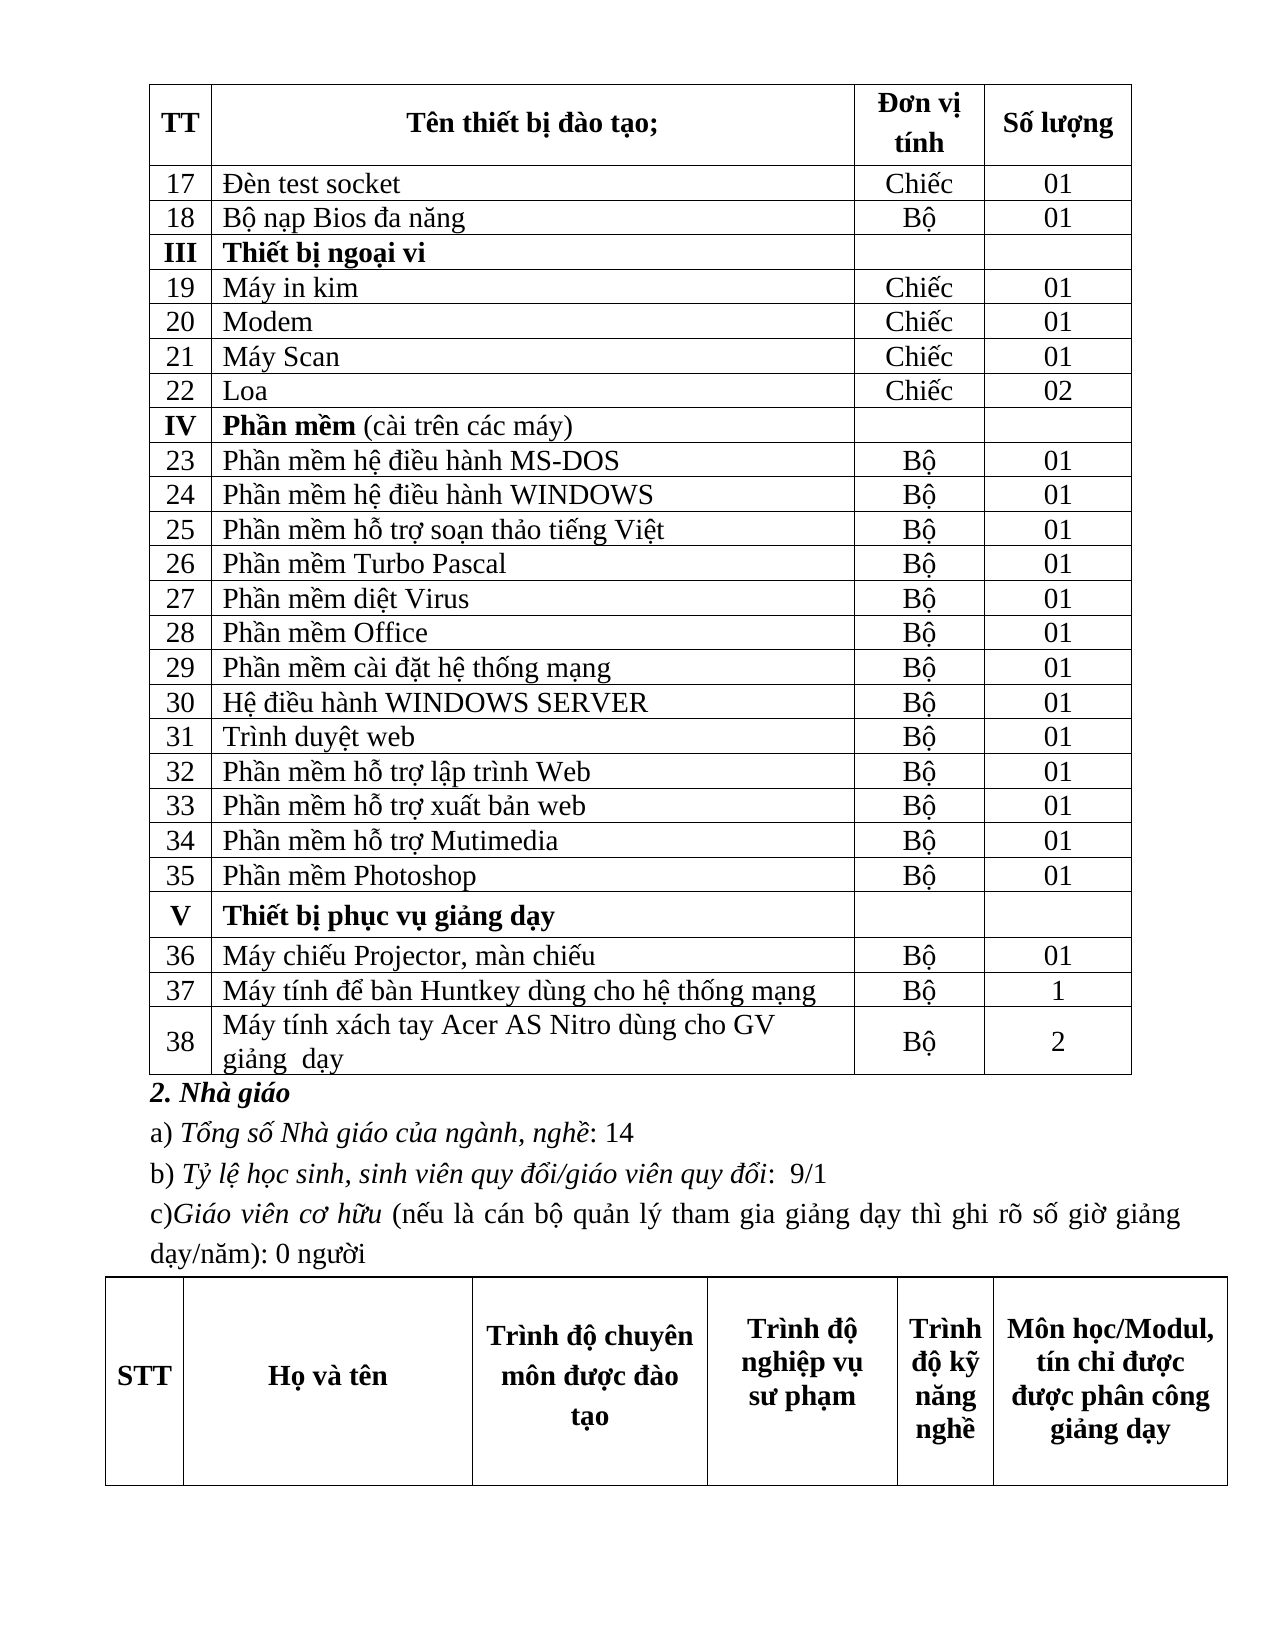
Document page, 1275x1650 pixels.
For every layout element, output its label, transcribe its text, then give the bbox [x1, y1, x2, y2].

table_cell 01 [985, 304, 1131, 338]
table_cell [985, 408, 1131, 442]
table_cell 30 [150, 685, 211, 718]
table_cell Phần mềm hệ điều hành WINDOWS [212, 477, 854, 511]
table_cell Máy tính xách tay Acer AS Nitro dùng cho GV giảng dạy [212, 1007, 854, 1074]
table_cell Hệ điều hành WINDOWS SERVER [212, 685, 854, 718]
table_cell Bộ nạp Bios đa năng [212, 201, 854, 234]
table_cell Bộ [855, 581, 984, 614]
table_cell 18 [150, 201, 211, 234]
table_cell 02 [985, 374, 1131, 407]
table_cell 17 [150, 166, 211, 199]
table_cell Bộ [855, 443, 984, 476]
table_cell Phần mềm diệt Virus [212, 581, 854, 614]
table_cell 28 [150, 616, 211, 649]
table_cell [985, 892, 1131, 937]
table_cell 01 [985, 546, 1131, 580]
table_cell 01 [985, 339, 1131, 372]
table_cell 33 [150, 789, 211, 822]
table_cell Phần mềm (cài trên các máy) [212, 408, 854, 442]
table_cell 01 [985, 443, 1131, 476]
table_cell 01 [985, 719, 1131, 753]
table_cell 35 [150, 858, 211, 891]
table_cell 01 [985, 616, 1131, 649]
table_cell Phần mềm hỗ trợ lập trình Web [212, 754, 854, 787]
text 2. Nhà giáo [150, 1075, 1181, 1109]
table_cell 01 [985, 270, 1131, 303]
table_cell 01 [985, 166, 1131, 199]
table_header Họ và tên [184, 1278, 472, 1485]
table_header Trình độ nghiệp vụ sư phạm [708, 1278, 897, 1485]
table_cell 01 [985, 858, 1131, 891]
table_cell Bộ [855, 719, 984, 753]
table_cell 24 [150, 477, 211, 511]
table_cell Bộ [855, 823, 984, 857]
table_cell 01 [985, 650, 1131, 684]
table_cell Phần mềm Turbo Pascal [212, 546, 854, 580]
text c)Giáo viên cơ hữu (nếu là cán bộ quản lý tham gia giảng dạy thì ghi rõ số giờ giảng dạy/năm): 0 người [150, 1196, 1181, 1270]
table_cell Bộ [855, 789, 984, 822]
table_cell 36 [150, 938, 211, 972]
table_cell Phần mềm cài đặt hệ thống mạng [212, 650, 854, 684]
table_cell Phần mềm Photoshop [212, 858, 854, 891]
table_cell 01 [985, 512, 1131, 545]
table_cell Bộ [855, 201, 984, 234]
table_header Trình độ kỹ năng nghề [898, 1278, 993, 1485]
table_cell III [150, 235, 211, 269]
table_cell Bộ [855, 754, 984, 787]
table_cell Bộ [855, 973, 984, 1006]
table_cell 01 [985, 581, 1131, 614]
table_cell Thiết bị phục vụ giảng dạy [212, 892, 854, 937]
table_cell Bộ [855, 858, 984, 891]
table_cell Chiếc [855, 270, 984, 303]
table_cell 23 [150, 443, 211, 476]
table_cell Máy in kim [212, 270, 854, 303]
table_header Môn học/Modul, tín chỉ được được phân công giảng dạy [994, 1278, 1227, 1485]
table_cell [985, 235, 1131, 269]
table_cell 1 [985, 973, 1131, 1006]
table_cell Phần mềm Office [212, 616, 854, 649]
table_cell Bộ [855, 1007, 984, 1074]
table_cell Đèn test socket [212, 166, 854, 199]
table_cell 21 [150, 339, 211, 372]
table_cell Chiếc [855, 339, 984, 372]
table_cell 01 [985, 477, 1131, 511]
table_cell 19 [150, 270, 211, 303]
table_cell Bộ [855, 477, 984, 511]
table_cell Máy chiếu Projector, màn chiếu [212, 938, 854, 972]
table_cell Thiết bị ngoại vi [212, 235, 854, 269]
table_cell 31 [150, 719, 211, 753]
table_cell [855, 892, 984, 937]
table_cell Phần mềm hệ điều hành MS-DOS [212, 443, 854, 476]
table_cell Bộ [855, 512, 984, 545]
table_header STT [106, 1278, 183, 1485]
table_cell 37 [150, 973, 211, 1006]
table_cell 20 [150, 304, 211, 338]
table_header TT [150, 85, 211, 165]
table_cell V [150, 892, 211, 937]
table_cell [855, 408, 984, 442]
table_cell 34 [150, 823, 211, 857]
table_cell Bộ [855, 938, 984, 972]
table_cell [855, 235, 984, 269]
table_cell 22 [150, 374, 211, 407]
table_cell 01 [985, 823, 1131, 857]
text b) Tỷ lệ học sinh, sinh viên quy đổi/giáo viên quy đổi: 9/1 [150, 1156, 1181, 1189]
table_header Số lượng [985, 85, 1131, 165]
table_header Tên thiết bị đào tạo; [212, 85, 854, 165]
table_cell Phần mềm hỗ trợ xuất bản web [212, 789, 854, 822]
table_cell 27 [150, 581, 211, 614]
table_header Đơn vị tính [855, 85, 984, 165]
table_cell Máy Scan [212, 339, 854, 372]
table_cell Trình duyệt web [212, 719, 854, 753]
table_cell 01 [985, 789, 1131, 822]
table_cell Máy tính để bàn Huntkey dùng cho hệ thống mạng [212, 973, 854, 1006]
table_cell Bộ [855, 616, 984, 649]
table_cell 01 [985, 754, 1131, 787]
table_cell 38 [150, 1007, 211, 1074]
table_cell Phần mềm hỗ trợ soạn thảo tiếng Việt [212, 512, 854, 545]
table_cell 26 [150, 546, 211, 580]
table_cell Chiếc [855, 166, 984, 199]
table_cell 01 [985, 938, 1131, 972]
table_cell 25 [150, 512, 211, 545]
table_cell Phần mềm hỗ trợ Mutimedia [212, 823, 854, 857]
table_cell Loa [212, 374, 854, 407]
table_cell 01 [985, 201, 1131, 234]
table_cell Chiếc [855, 304, 984, 338]
text a) Tổng số Nhà giáo của ngành, nghề: 14 [150, 1116, 1181, 1149]
table_cell 2 [985, 1007, 1131, 1074]
table_cell 01 [985, 685, 1131, 718]
table_cell 32 [150, 754, 211, 787]
table_cell Chiếc [855, 374, 984, 407]
table_cell Bộ [855, 685, 984, 718]
table_cell Bộ [855, 650, 984, 684]
table_header Trình độ chuyên môn được đào tạo [473, 1278, 707, 1485]
table_cell IV [150, 408, 211, 442]
table_cell Modem [212, 304, 854, 338]
table_cell 29 [150, 650, 211, 684]
table_cell Bộ [855, 546, 984, 580]
